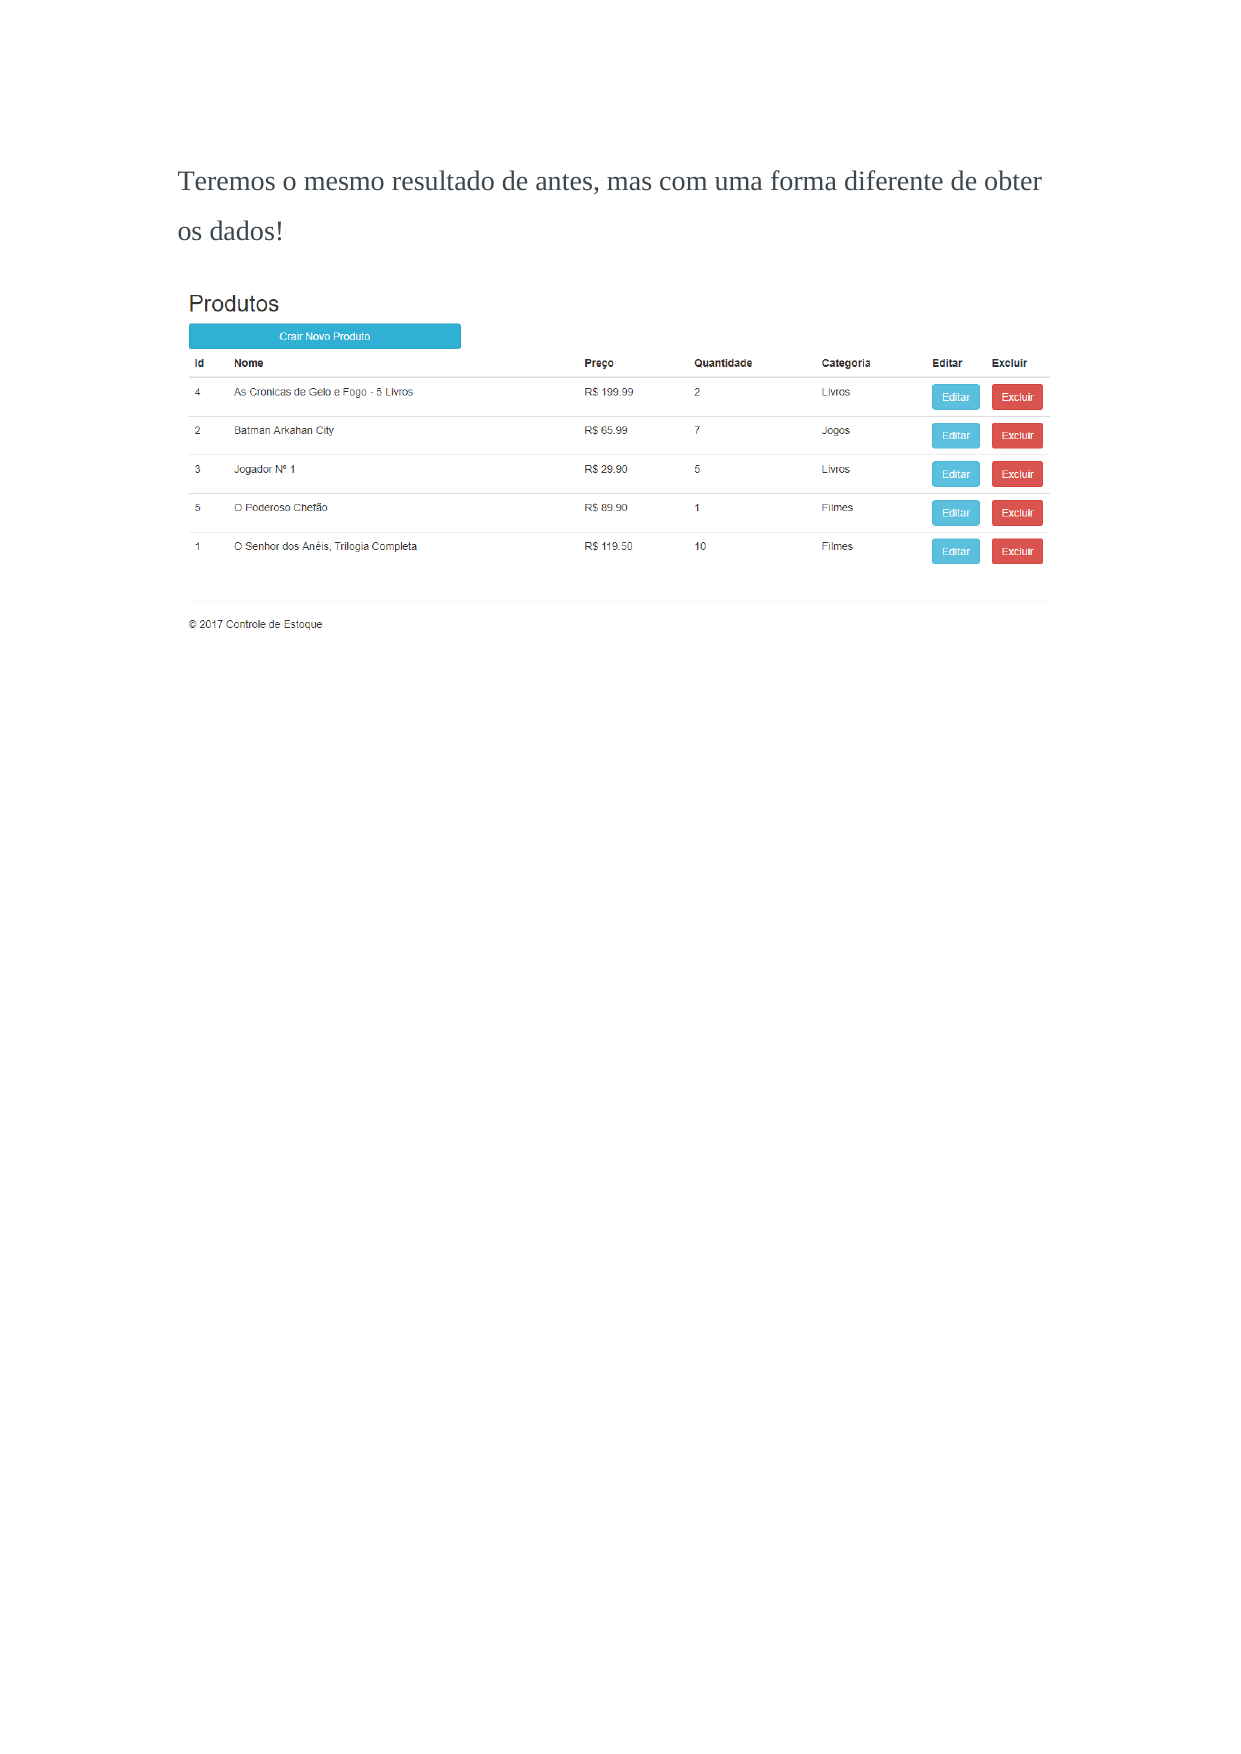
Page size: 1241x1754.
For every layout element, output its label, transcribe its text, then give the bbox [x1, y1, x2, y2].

text Teremos o mesmo resultado de antes, mas com uma forma diferente de obter os dados! [177, 148, 1063, 246]
picture [177, 283, 1063, 673]
